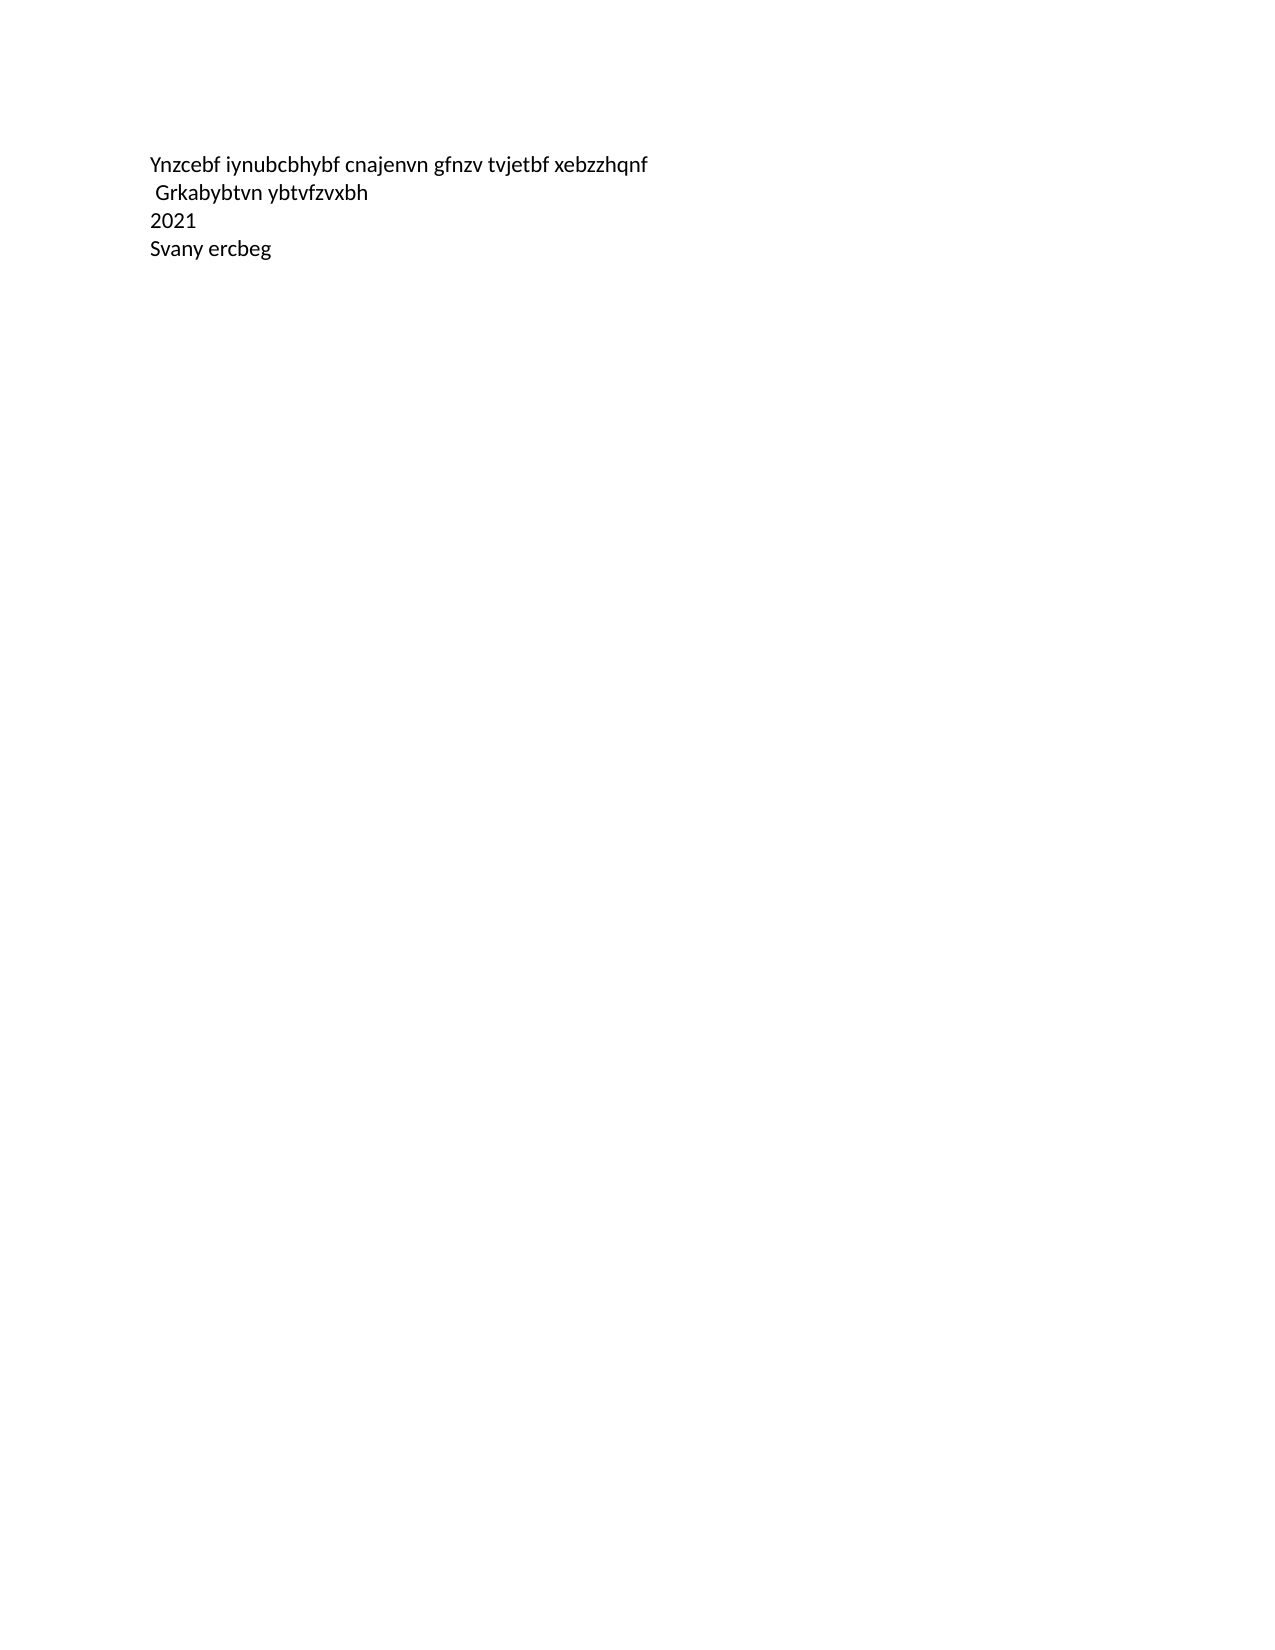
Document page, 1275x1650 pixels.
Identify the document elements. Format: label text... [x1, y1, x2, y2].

text Grkabybtvn ybtvfzvxbh [150, 184, 1125, 218]
text 2021 [150, 218, 1125, 252]
text Svany ercbeg [150, 252, 1125, 286]
text Ynzcebf iynubcbhybf cnajenvn gfnzv tvjetbf xebzzhqnf [150, 150, 1125, 184]
